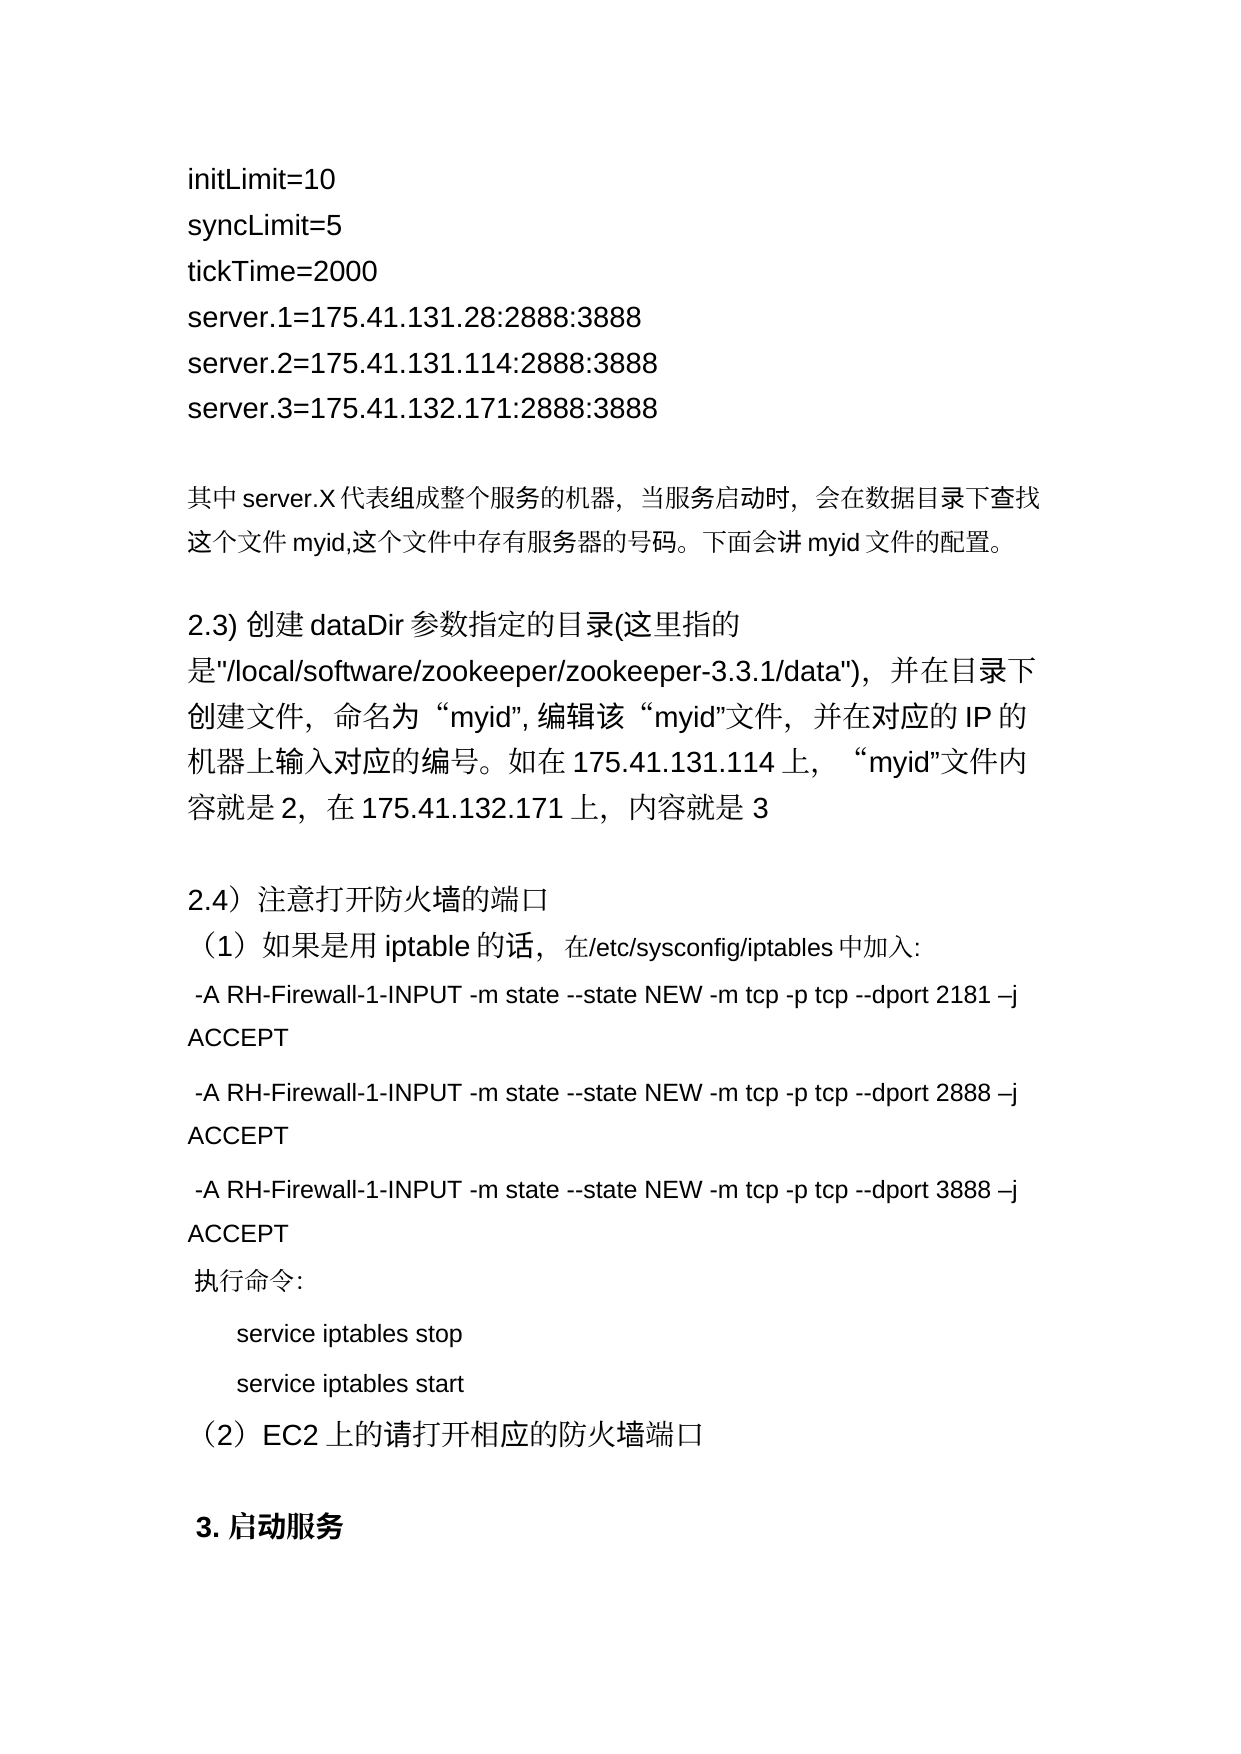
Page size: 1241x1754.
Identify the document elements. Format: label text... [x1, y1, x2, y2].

text （1）如果是用iptable的话，在/etc/sysconfig/iptables中加入: [187, 919, 1053, 964]
text -A RH-Firewall-1-INPUT -m state --state NEW -m tcp -p tcp --dport 3888 –j ACCEPT [187, 1160, 1053, 1248]
text 执行命令： [187, 1258, 1053, 1298]
text 其中server.X代表组成整个服务的机器，当服务启动时，会在数据目录下查找这个文件myid,这个文件中存有服务器的号码。下面会讲myid文件的配置。 [187, 471, 1053, 558]
text -A RH-Firewall-1-INPUT -m state --state NEW -m tcp -p tcp --dport 2181 –j ACCEPT [187, 964, 1053, 1052]
text server.2=175.41.131.114:2888:3888 [187, 333, 1053, 379]
text -A RH-Firewall-1-INPUT -m state --state NEW -m tcp -p tcp --dport 2888 –j ACCEPT [187, 1062, 1053, 1150]
text （2）EC2上的请打开相应的防火墙端口 [187, 1408, 1053, 1454]
text initLimit=10 [187, 150, 1053, 196]
text tickTime=2000 [187, 242, 1053, 287]
text syncLimit=5 [187, 196, 1053, 242]
text service iptables start [187, 1358, 1053, 1398]
text server.3=175.41.132.171:2888:3888 [187, 379, 1053, 425]
text service iptables stop [187, 1308, 1053, 1348]
text server.1=175.41.131.28:2888:3888 [187, 287, 1053, 333]
text 2.4）注意打开防火墙的端口 [187, 873, 1053, 919]
text 2.3) 创建dataDir参数指定的目录(这里指的是"/local/software/zookeeper/zookeeper-3.3.1/data")，并在目录下创建文件，命名为“myid”, 编辑该“myid”文件，并在对应的IP的机器上输入对应的编号。如在175.41.131.114上，“myid”文件内容就是2，在175.41.132.171上，内容就是 3 [187, 598, 1053, 827]
text 3. 启动服务 [187, 1500, 1053, 1546]
